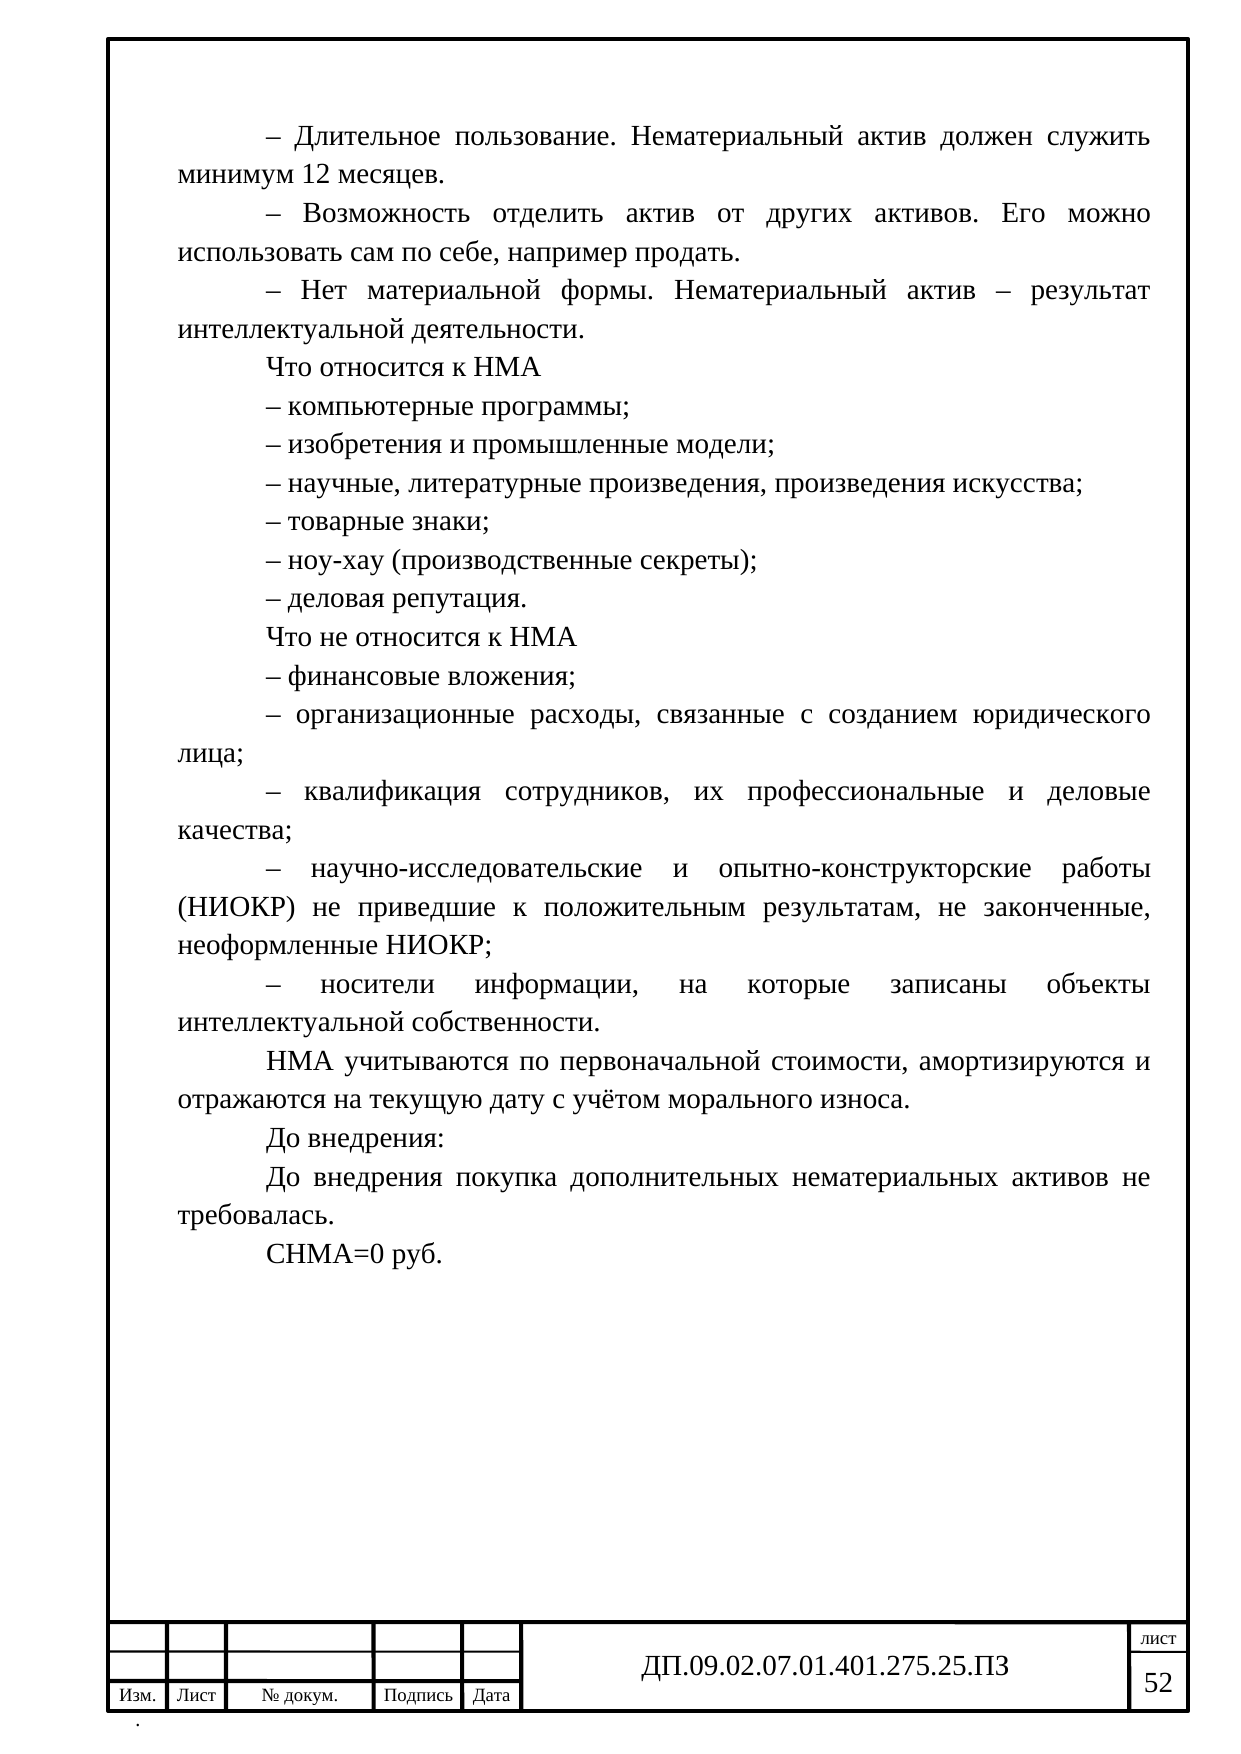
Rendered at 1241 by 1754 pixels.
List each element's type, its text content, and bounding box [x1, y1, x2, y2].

text – товарные знаки; [177, 503, 1152, 537]
text – организационные расходы, связанные с созданием юридического лица; [177, 696, 1152, 768]
text – Длительное пользование. Нематериальный актив должен служить минимум 12 месяцев. [177, 118, 1152, 190]
text – деловая репутация. [177, 581, 1152, 614]
text Что относится к НМА [177, 349, 1152, 383]
text – Возможность отделить актив от других активов. Его можно использовать сам по себе, например продать. [177, 195, 1152, 267]
text – научные, литературные произведения, произведения искусства; [177, 465, 1152, 498]
text Что не относится к НМА [177, 619, 1152, 653]
text – финансовые вложения; [177, 658, 1152, 691]
text – научно-исследовательские и опытно-конструкторские работы (НИОКР) не приведшие к положительным результатам, не законченные, неоформленные НИОКР; [177, 850, 1152, 961]
text – ноу-хау (производственные секреты); [177, 542, 1152, 576]
text – квалификация сотрудников, их профессиональные и деловые качества; [177, 773, 1152, 845]
text – носители информации, на которые записаны объекты интеллектуальной собственности. [177, 966, 1152, 1038]
text – Нет материальной формы. Нематериальный актив – результат интеллектуальной деятельности. [177, 272, 1152, 344]
text НМА учитываются по первоначальной стоимости, амортизируются и отражаются на текущую дату с учётом морального износа. [177, 1043, 1152, 1115]
text СНМА=0 руб. [177, 1236, 1152, 1269]
text – компьютерные программы; [177, 388, 1152, 421]
text – изобретения и промышленные модели; [177, 426, 1152, 460]
text До внедрения покупка дополнительных нематериальных активов не требовалась. [177, 1159, 1152, 1231]
text До внедрения: [177, 1120, 1152, 1154]
